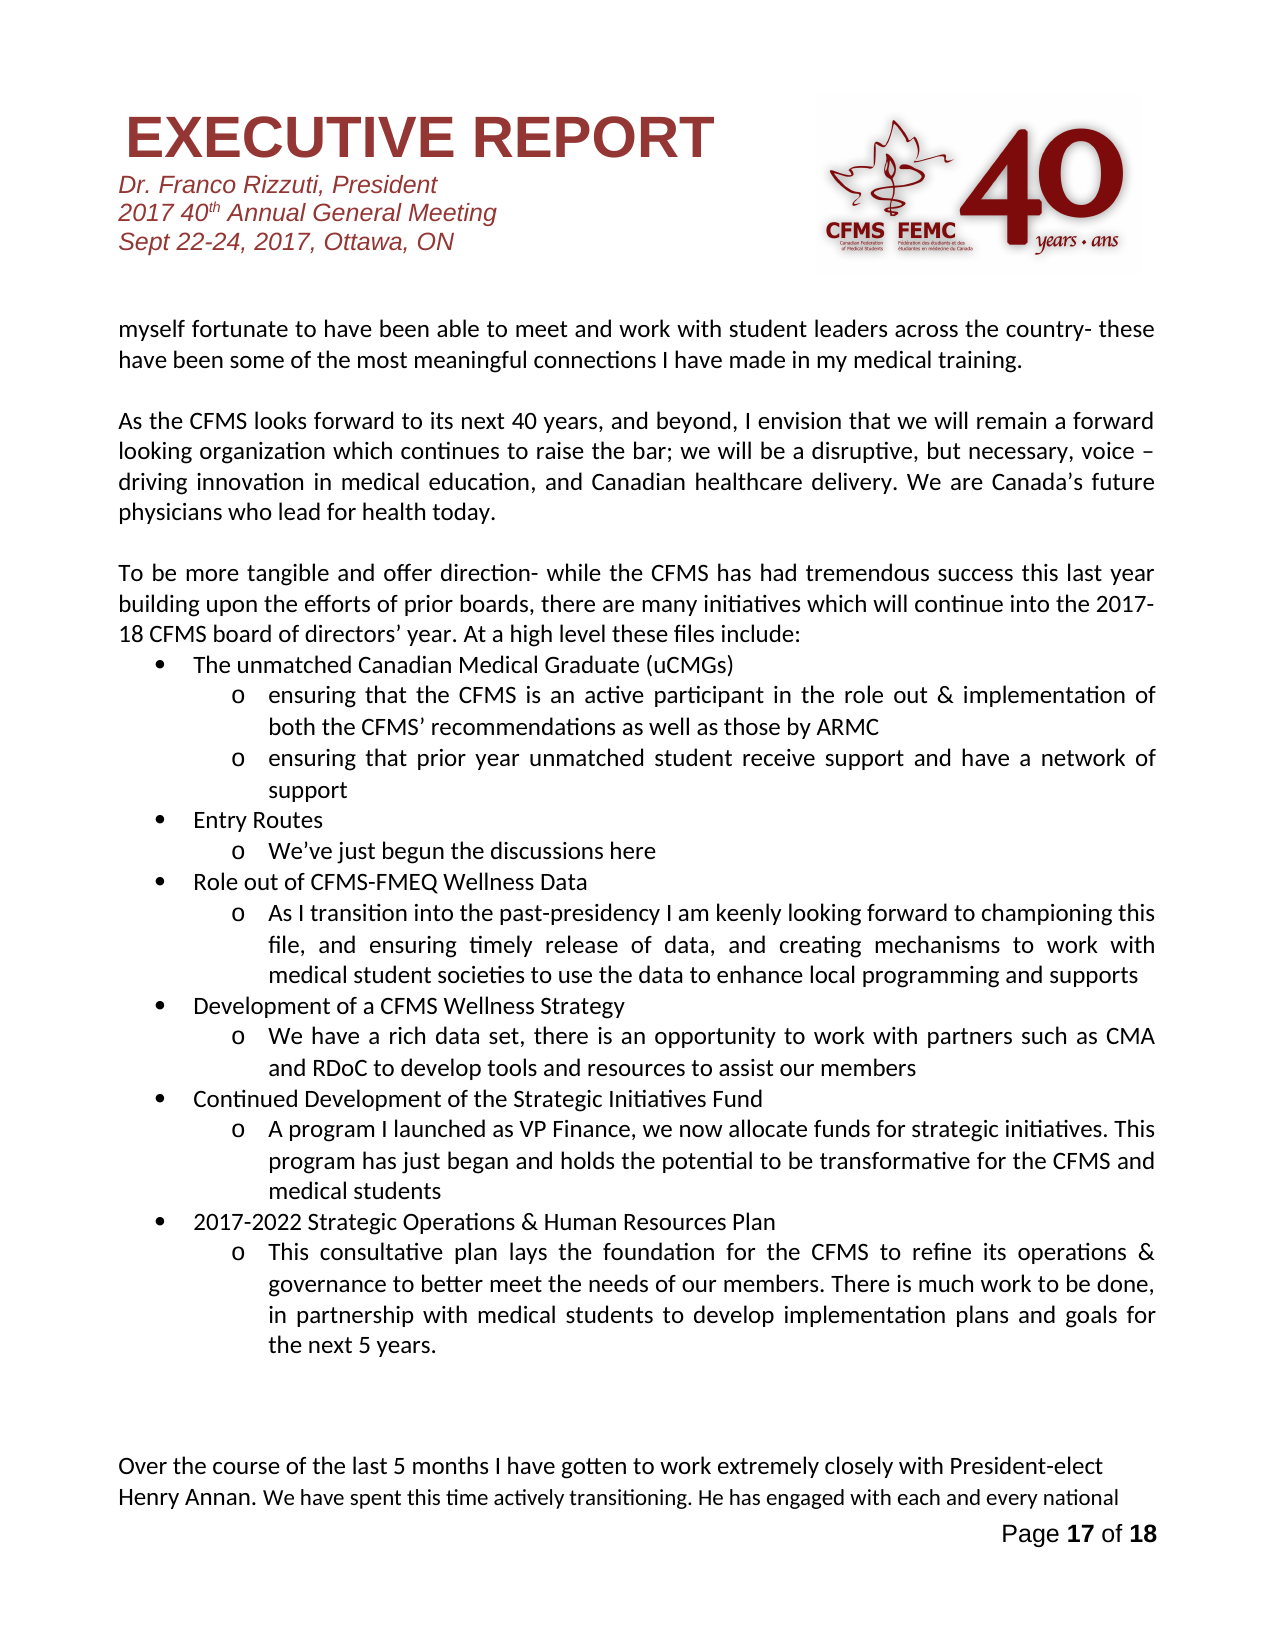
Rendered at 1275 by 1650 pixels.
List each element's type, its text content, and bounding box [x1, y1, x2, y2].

text To be more tangible and offer direction- while the CFMS has had tremendous success this last year building upon the efforts of prior boards, there are many initiatives which will continue into the 2017-18 CFMS board of directors’ year. At a high level these files include: [118, 558, 1157, 649]
list We’ve just begun the discussions here [231, 835, 1157, 867]
list Entry Routes [156, 804, 1157, 835]
list 2017-2022 Strategic Operations & Human Resources Plan [156, 1206, 1157, 1237]
list This consultative plan lays the foundation for the CFMS to refine its operations & governance to better meet the needs of our members. There is much work to be done, in partnership with medical students to develop implementation plans and goals for the next 5 years. [231, 1237, 1157, 1360]
list ensuring that the CFMS is an active participant in the role out & implementation of both the CFMS’ recommendations as well as those by ARMC [231, 680, 1157, 742]
list The unmatched Canadian Medical Graduate (uCMGs) [156, 649, 1157, 680]
list ensuring that prior year unmatched student receive support and have a network of support [231, 742, 1157, 804]
list Development of a CFMS Wellness Strategy [156, 990, 1157, 1020]
list A program I launched as VP Finance, we now allocate funds for strategic initiatives. This program has just began and holds the potential to be transformative for the CFMS and medical students [231, 1113, 1157, 1206]
picture [814, 94, 1142, 274]
list We have a rich data set, there is an opportunity to work with partners such as CMA and RDoC to develop tools and resources to assist our members [231, 1020, 1157, 1083]
list Role out of CFMS-FMEQ Wellness Data [156, 867, 1157, 897]
list Continued Development of the Strategic Initiatives Fund [156, 1083, 1157, 1113]
list As I transition into the past-presidency I am keenly looking forward to championing this file, and ensuring timely release of data, and creating mechanisms to work with medical student societies to use the data to enhance local programming and supports [231, 897, 1157, 990]
text As the CFMS looks forward to its next 40 years, and beyond, I envision that we will remain a forward looking organization which continues to raise the bar; we will be a disruptive, but necessary, voice –driving innovation in medical education, and Canadian healthcare delivery. We are Canada’s future physicians who lead for health today. [118, 405, 1157, 527]
